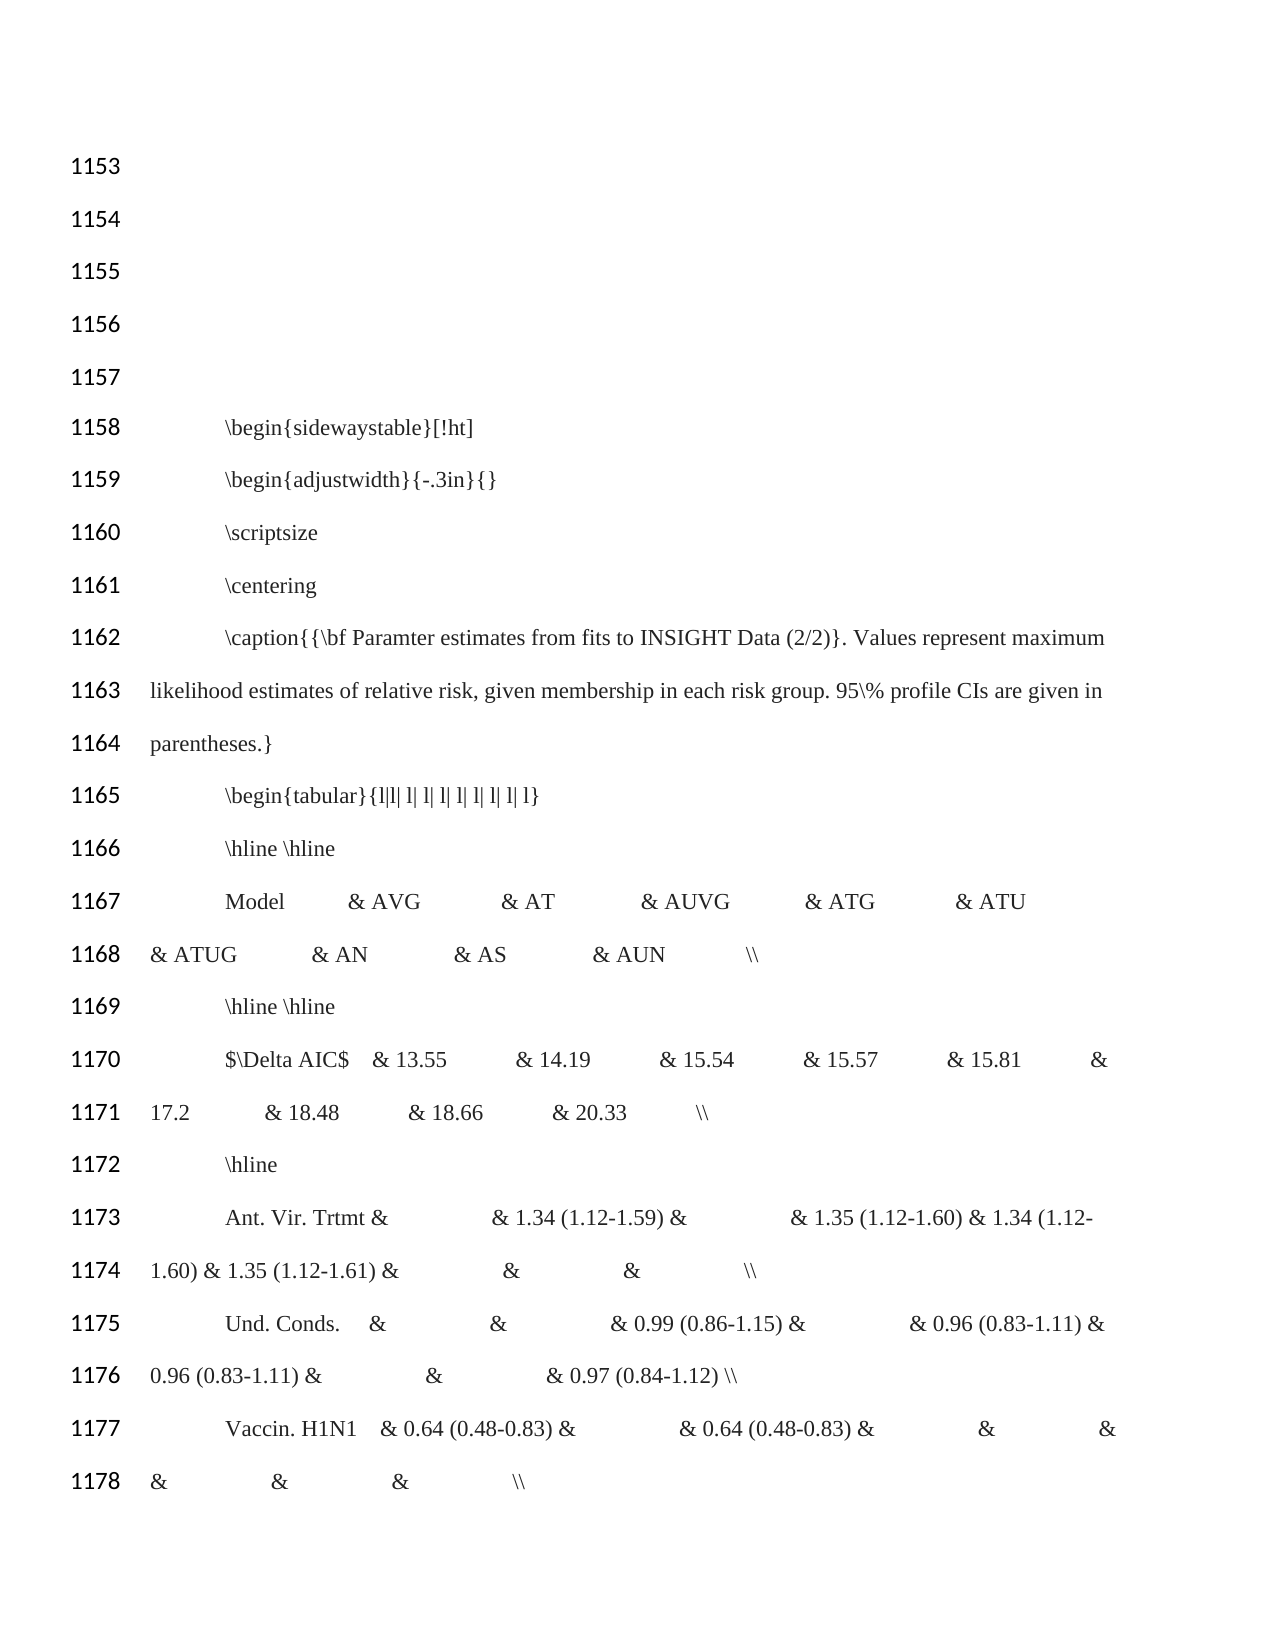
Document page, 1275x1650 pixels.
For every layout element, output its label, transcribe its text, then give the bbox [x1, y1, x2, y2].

text \begin{tabular}{l|l| l| l| l| l| l| l| l| l} [150, 782, 1125, 809]
text \centering [150, 572, 1125, 598]
text Und. Conds. & & & 0.99 (0.86-1.15) & & 0.96 (0.83-1.11) & 0.96 (0.83-1.11) & & & 0.97 (0.84-1.12) \\ [150, 1309, 1125, 1389]
text Model & AVG & AT & AUVG & ATG & ATU & ATUG & AN & AS & AUN \\ [150, 888, 1125, 967]
text \scriptsize [150, 519, 1125, 545]
text $\Delta AIC$ & 13.55 & 14.19 & 15.54 & 15.57 & 15.81 & 17.2 & 18.48 & 18.66 & 20.33 \\ [150, 1046, 1125, 1125]
text \hline \hline [150, 993, 1125, 1020]
text \begin{sidewaystable}[!ht] [150, 413, 1125, 440]
text \begin{adjustwidth}{-.3in}{} [150, 466, 1125, 493]
text Vaccin. H1N1 & 0.64 (0.48-0.83) & & 0.64 (0.48-0.83) & & & & & & \\ [150, 1415, 1125, 1494]
text Ant. Vir. Trtmt & & 1.34 (1.12-1.59) & & 1.35 (1.12-1.60) & 1.34 (1.12-1.60) & 1.35 (1.12-1.61) & & & \\ [150, 1204, 1125, 1283]
text \hline [150, 1151, 1125, 1178]
text \caption{{\bf Paramter estimates from fits to INSIGHT Data (2/2)}. Values represent maximum likelihood estimates of relative risk, given membership in each risk group. 95\% profile CIs are given in parentheses.} [150, 624, 1125, 756]
text \hline \hline [150, 835, 1125, 862]
